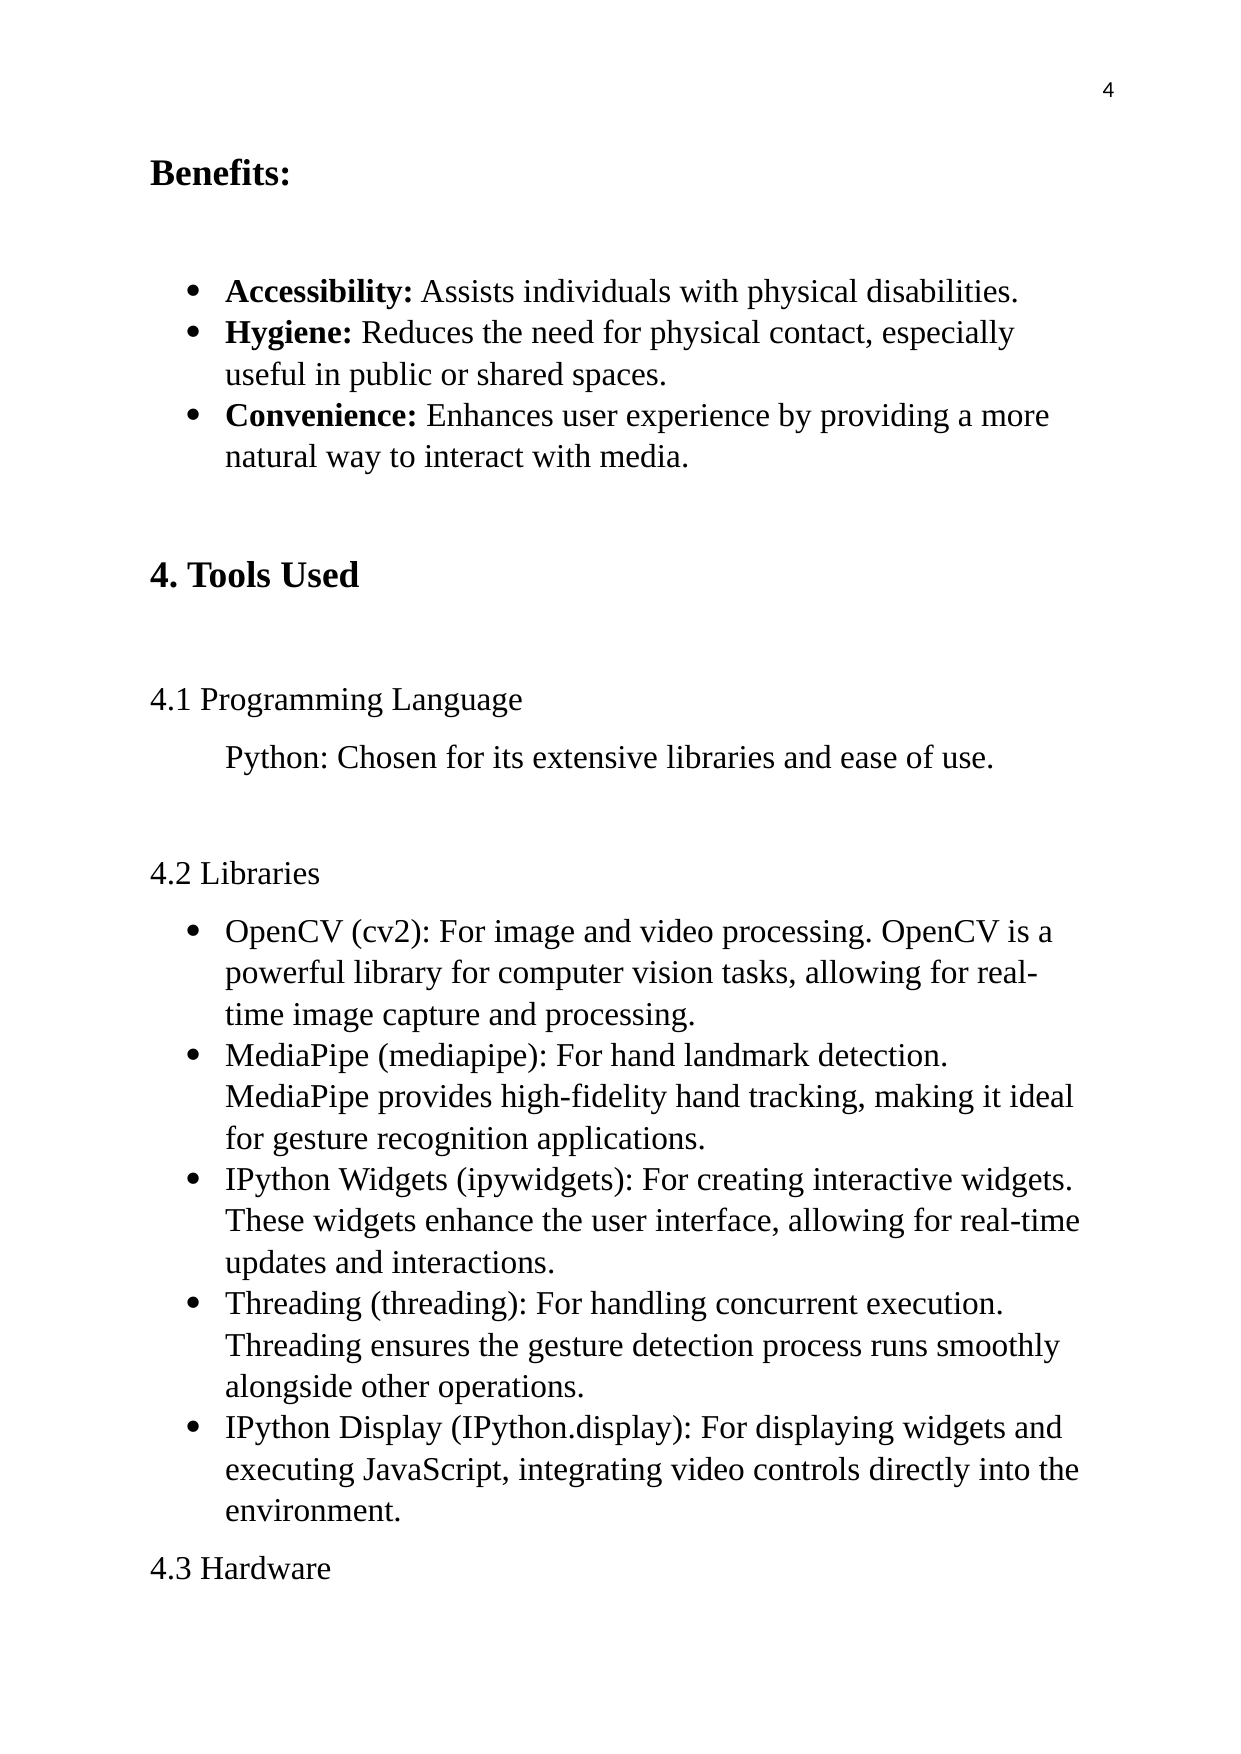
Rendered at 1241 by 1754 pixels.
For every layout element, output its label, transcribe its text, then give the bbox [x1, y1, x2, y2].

text 4.2 Libraries [150, 853, 1090, 892]
text 4. Tools Used [150, 553, 1090, 596]
list Hygiene: Reduces the need for physical contact, especially useful in public or shared spaces. [187, 313, 1090, 392]
list Accessibility: Assists individuals with physical disabilities. [187, 271, 1090, 309]
text Python: Chosen for its extensive libraries and ease of use. [150, 737, 1090, 776]
list IPython Widgets (ipywidgets): For creating interactive widgets. These widgets enhance the user interface, allowing for real-time updates and interactions. [187, 1159, 1090, 1280]
list MediaPipe (mediapipe): For hand landmark detection. MediaPipe provides high-fidelity hand tracking, making it ideal for gesture recognition applications. [187, 1035, 1090, 1156]
list Threading (threading): For handling concurrent execution. Threading ensures the gesture detection process runs smoothly alongside other operations. [187, 1283, 1090, 1404]
text Benefits: [150, 150, 1090, 193]
list Convenience: Enhances user experience by providing a more natural way to interact with media. [187, 395, 1090, 475]
text 4.1 Programming Language [150, 679, 1090, 717]
list IPython Display (IPython.display): For displaying widgets and executing JavaScript, integrating video controls directly into the environment. [187, 1407, 1090, 1528]
text 4.3 Hardware [150, 1548, 1090, 1587]
list OpenCV (cv2): For image and video processing. OpenCV is a powerful library for computer vision tasks, allowing for real-time image capture and processing. [187, 911, 1090, 1032]
